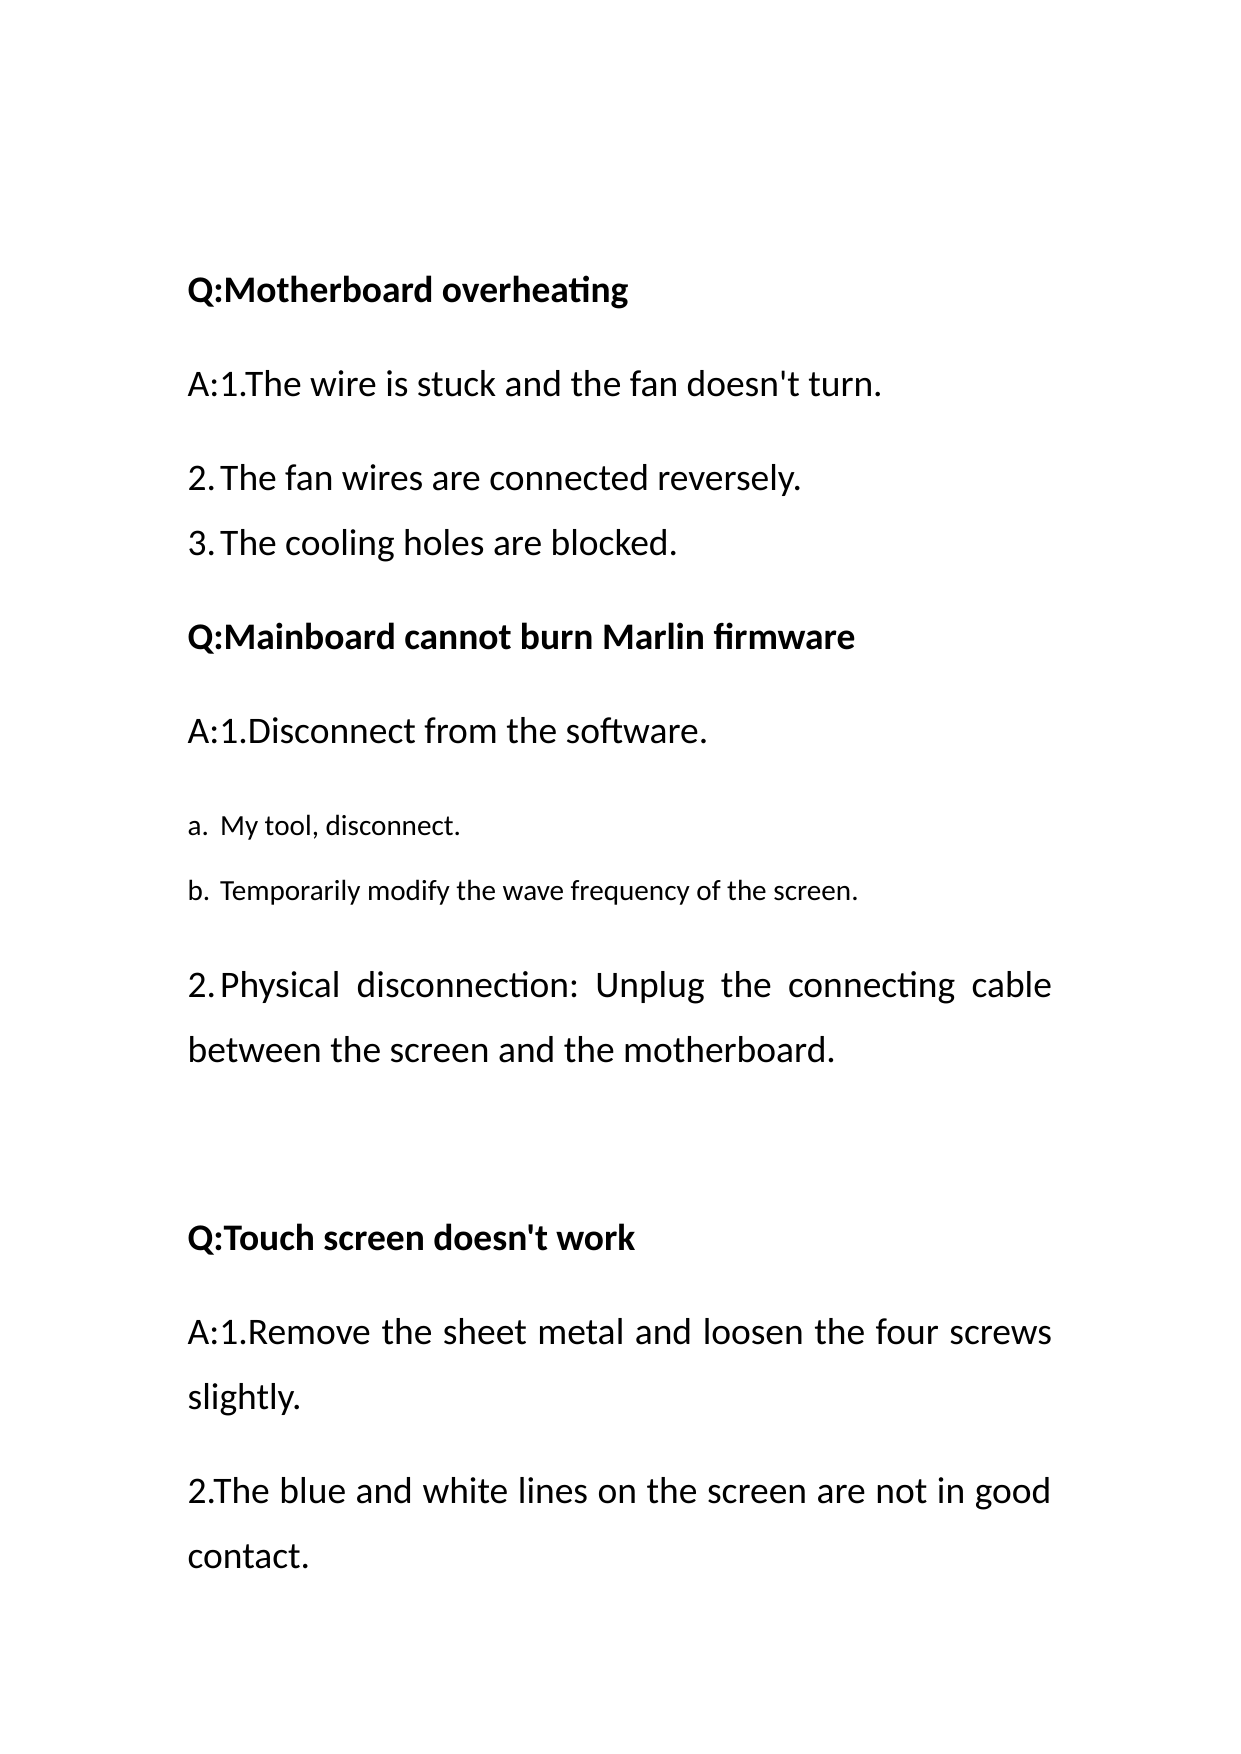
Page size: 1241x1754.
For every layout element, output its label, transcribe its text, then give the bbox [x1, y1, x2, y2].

list Temporarily modify the wave frequency of the screen. [187, 857, 1053, 922]
list A:1.Disconnect from the software. [187, 698, 1053, 763]
list The cooling holes are blocked. [187, 509, 1053, 574]
list Physical disconnection: Unplug the connecting cable between the screen and the motherboard. [187, 951, 1053, 1081]
list The fan wires are connected reversely. [187, 444, 1053, 509]
text Q:Motherboard overheating [187, 256, 1053, 321]
list My tool, disconnect. [187, 792, 1053, 857]
text Q:Mainboard cannot burn Marlin firmware [187, 604, 1053, 669]
list A:1.The wire is stuck and the fan doesn't turn. [187, 350, 1053, 415]
text Q:Touch screen doesn't work [187, 1204, 1053, 1269]
list 2.The blue and white lines on the screen are not in good contact. [187, 1458, 1053, 1588]
list A:1.Remove the sheet metal and loosen the four screws slightly. [187, 1299, 1053, 1429]
